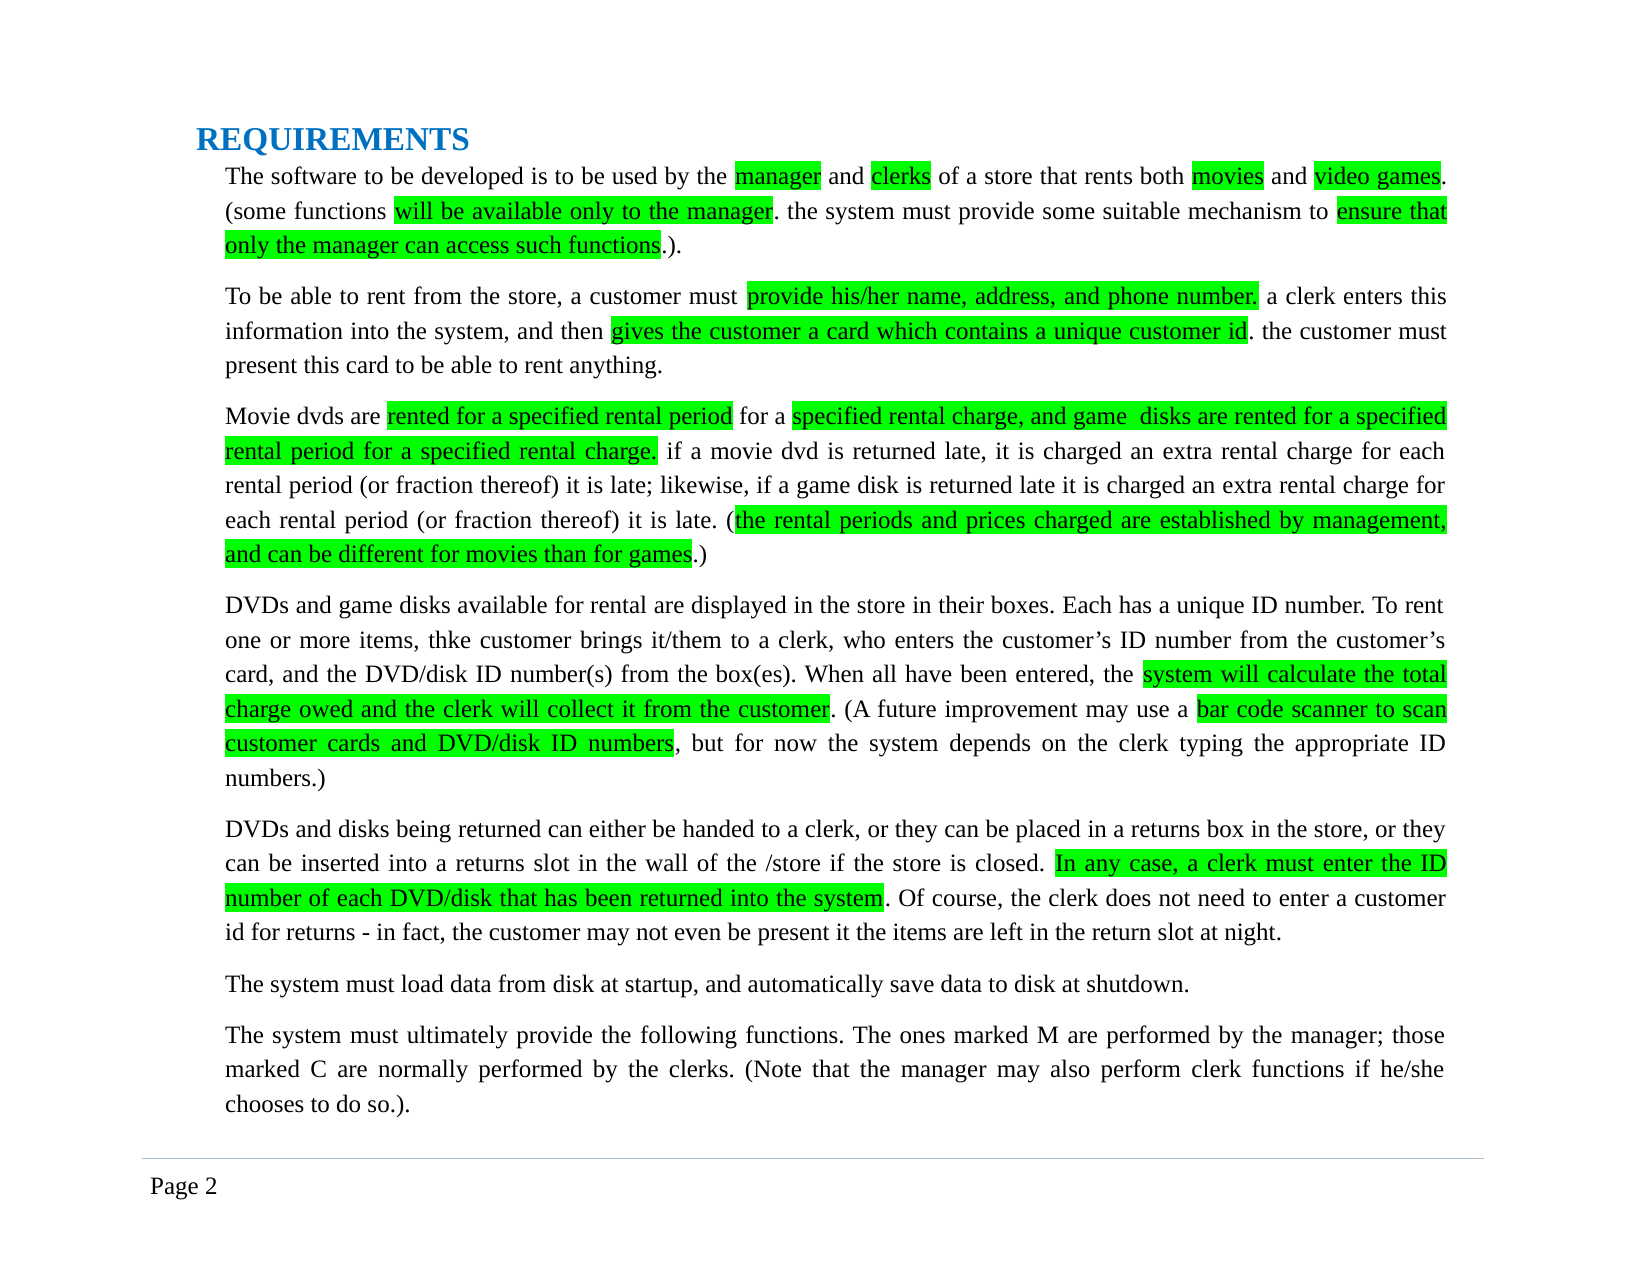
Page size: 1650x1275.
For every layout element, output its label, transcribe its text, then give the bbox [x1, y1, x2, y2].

text DVDs and game disks available for rental are displayed in the store in their boxes. Each has a unique ID number. To rent one or more items, thke customer brings it/them to a clerk, who enters the customer’s ID number from the customer’s card, and the DVD/disk ID number(s) from the box(es). When all have been entered, the system will calculate the total charge owed and the clerk will collect it from the customer. (A future improvement may use a bar code scanner to scan customer cards and DVD/disk ID numbers, but for now the system depends on the clerk typing the appropriate ID numbers.) [225, 591, 1447, 792]
text The system must ultimately provide the following functions. The ones marked M are performed by the manager; those marked C are normally performed by the clerks. (Note that the manager may also perform clerk functions if he/she chooses to do so.). [225, 1020, 1447, 1117]
text The system must load data from disk at startup, and automatically save data to disk at shutdown. [225, 969, 1447, 997]
text The software to be developed is to be used by the manager and clerks of a store that rents both movies and video games. (some functions will be available only to the manager. the system must provide some suitable mechanism to ensure that only the manager can access such functions.). [225, 161, 1447, 259]
text REQUIREMENTS [187, 119, 1447, 157]
text To be able to rent from the store, a customer must provide his/her name, address, and phone number. a clerk enters this information into the system, and then gives the customer a card which contains a unique customer id. the customer must present this card to be able to rent anything. [225, 281, 1447, 379]
text DVDs and disks being returned can either be handed to a clerk, or they can be placed in a returns box in the store, or they can be inserted into a returns slot in the wall of the /store if the store is closed. In any case, a clerk must enter the ID number of each DVD/disk that has been returned into the system. Of course, the clerk does not need to enter a customer id for returns - in fact, the customer may not even be present it the items are left in the return slot at night. [225, 814, 1447, 946]
text Movie dvds are rented for a specified rental period for a specified rental charge, and game disks are rented for a specified rental period for a specified rental charge. if a movie dvd is returned late, it is charged an extra rental charge for each rental period (or fraction thereof) it is late; likewise, if a game disk is returned late it is charged an extra rental charge for each rental period (or fraction thereof) it is late. (the rental periods and prices charged are established by management, and can be different for movies than for games.) [225, 401, 1447, 568]
